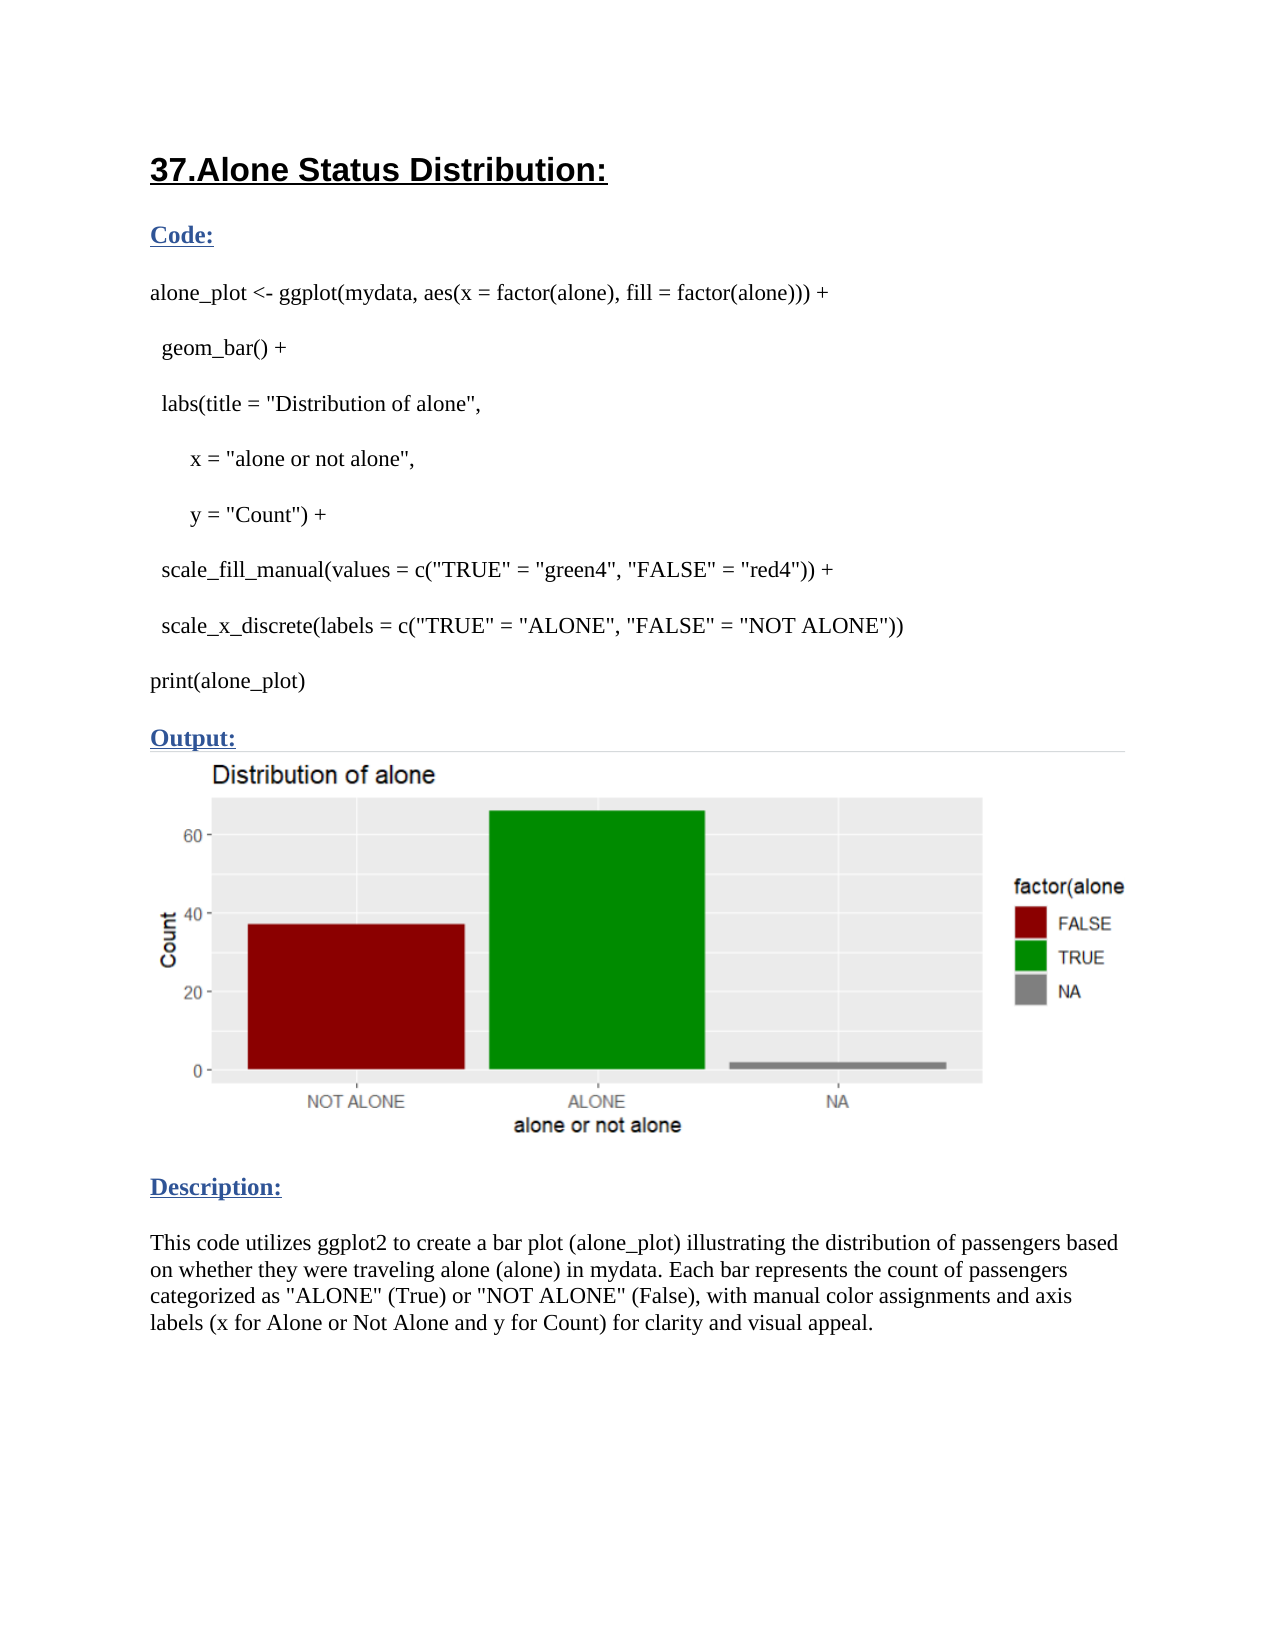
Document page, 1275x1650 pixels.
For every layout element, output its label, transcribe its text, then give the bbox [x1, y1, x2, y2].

text Output: [150, 723, 1125, 751]
text Code: [150, 221, 1125, 249]
text labs(title = "Distribution of alone", [150, 389, 1125, 416]
text geom_bar() + [150, 334, 1125, 360]
picture [150, 751, 1125, 1143]
text 37.Alone Status Distribution: [150, 150, 1125, 188]
text y = "Count") + [150, 501, 1125, 527]
text scale_fill_manual(values = c("TRUE" = "green4", "FALSE" = "red4")) + [150, 556, 1125, 582]
text alone_plot <- ggplot(mydata, aes(x = factor(alone), fill = factor(alone))) + [150, 278, 1125, 305]
text Description: [150, 1172, 1125, 1200]
text This code utilizes ggplot2 to create a bar plot (alone_plot) illustrating the distribution of passengers based on whether they were traveling alone (alone) in mydata. Each bar represents the count of passengers categorized as "ALONE" (True) or "NOT ALONE" (False), with manual color assignments and axis labels (x for Alone or Not Alone and y for Count) for clarity and visual appeal. [150, 1229, 1125, 1335]
text x = "alone or not alone", [150, 445, 1125, 471]
text scale_x_discrete(labels = c("TRUE" = "ALONE", "FALSE" = "NOT ALONE")) [150, 612, 1125, 638]
text print(alone_plot) [150, 667, 1125, 693]
